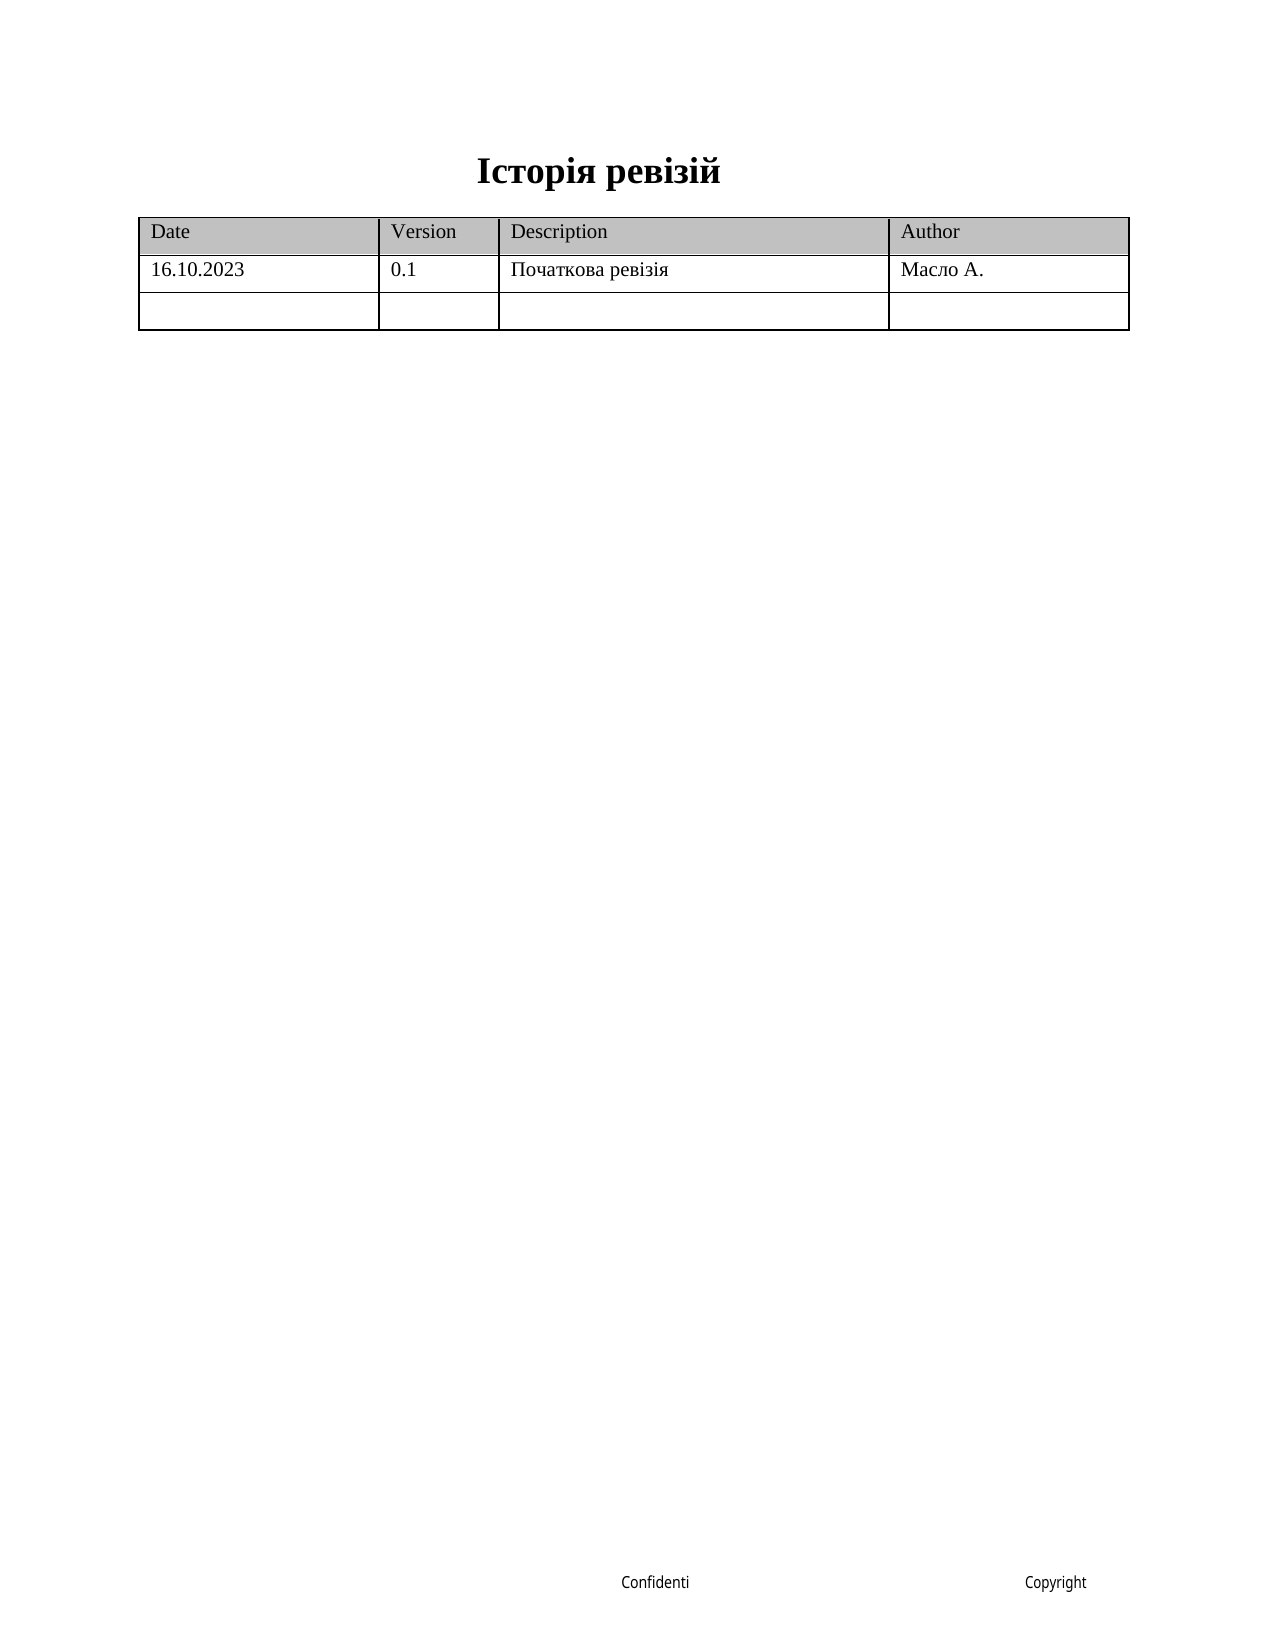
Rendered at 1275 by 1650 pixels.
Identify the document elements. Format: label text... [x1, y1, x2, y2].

table_header Description [500, 218, 889, 254]
table_cell Початкова ревізія [500, 256, 888, 292]
table_header Author [890, 218, 1128, 254]
table_cell Масло А. [890, 256, 1128, 292]
table_cell 16.10.2023 [140, 256, 378, 292]
table_header Version [380, 218, 499, 254]
subtitle Історія ревізій [476, 148, 1148, 191]
table_cell 0.1 [380, 256, 498, 292]
table_cell [380, 293, 498, 329]
table_cell [890, 293, 1128, 329]
table_header Date [140, 218, 379, 254]
table_cell [140, 293, 378, 329]
table_cell [500, 293, 888, 329]
